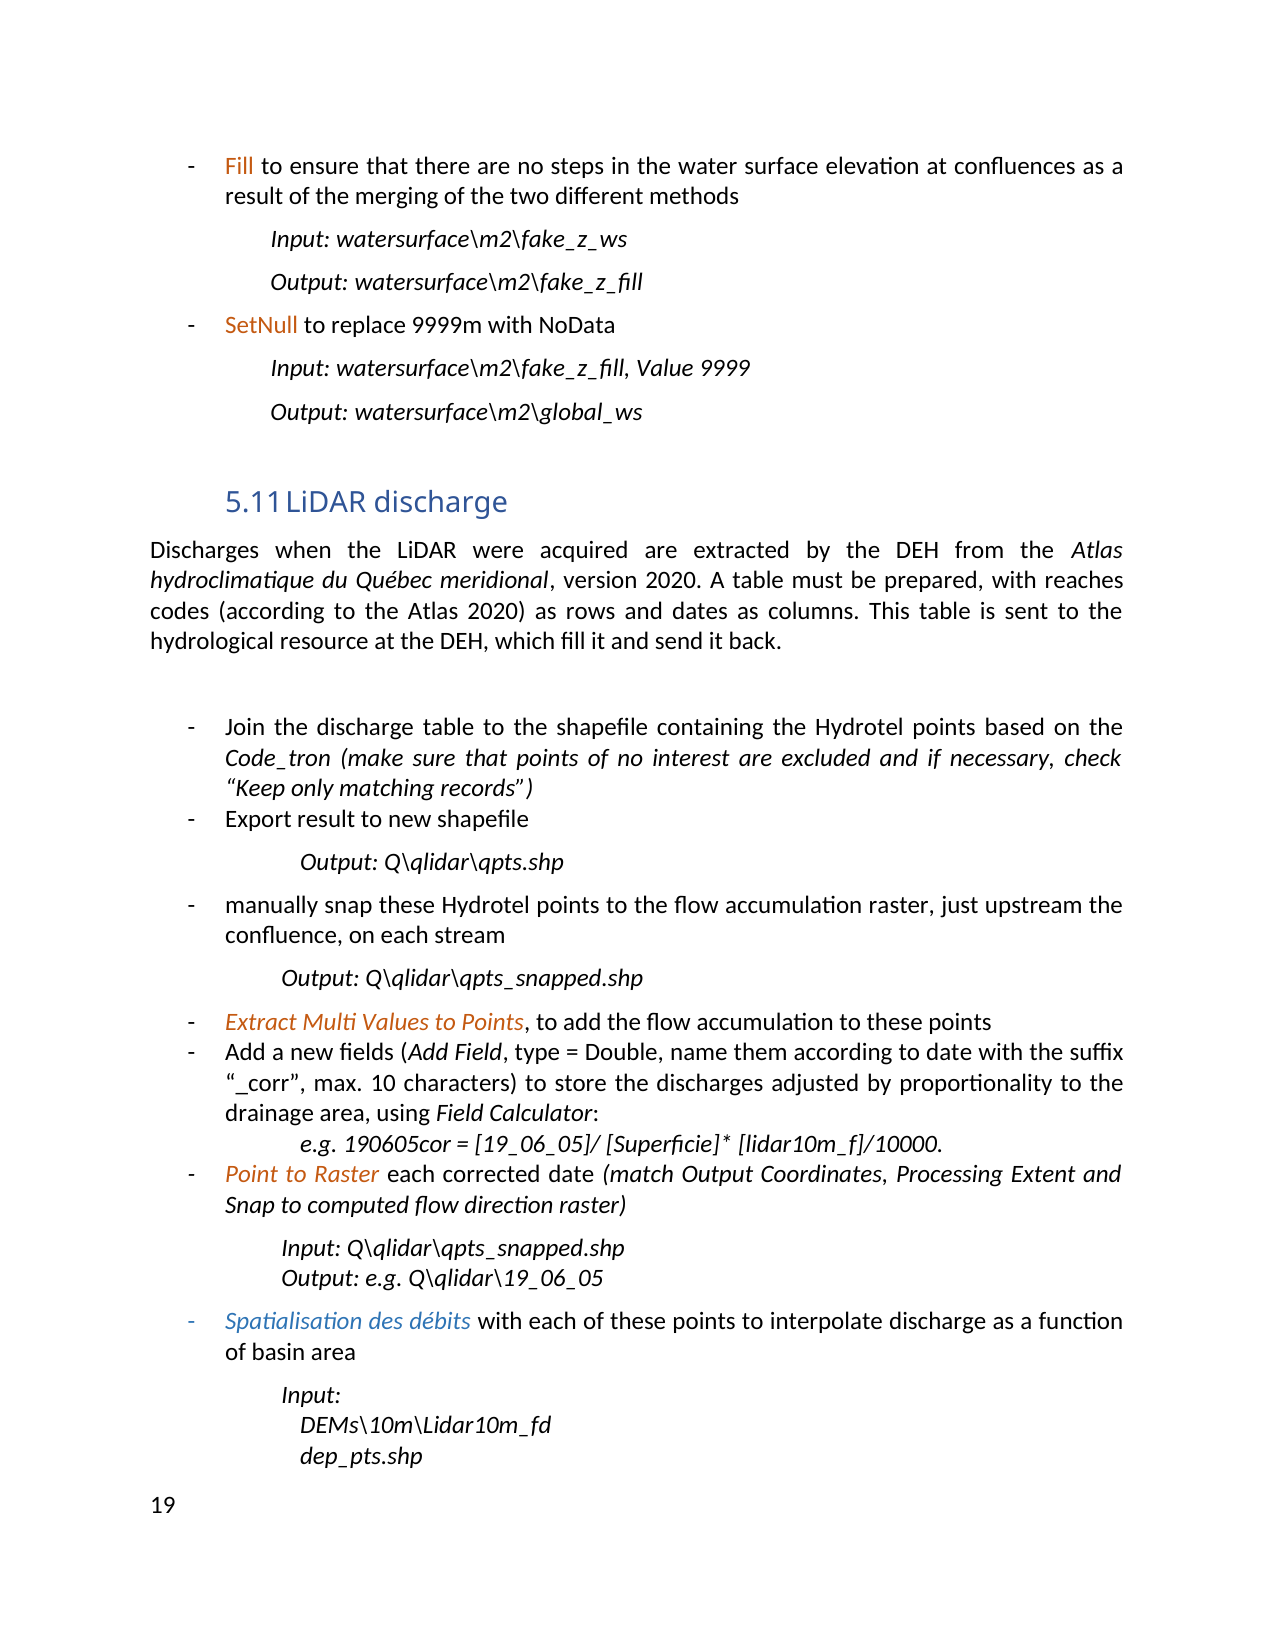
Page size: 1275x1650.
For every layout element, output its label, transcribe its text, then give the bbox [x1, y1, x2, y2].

list Point to Raster each corrected date (match Output Coordinates, Processing Extent and Snap to computed flow direction raster) [187, 1158, 1125, 1219]
text dep_pts.shp [281, 1440, 1125, 1470]
text Output: Q\qlidar\qpts_snapped.shp [281, 963, 1125, 993]
text Output: e.g. Q\qlidar\19_06_05 [281, 1262, 1125, 1293]
list Spatialisation des débits with each of these points to interpolate discharge as a function of basin area [187, 1305, 1125, 1366]
list SetNull to replace 9999m with NoData [187, 309, 1125, 340]
text Input: watersurface\m2\fake_z_ws [225, 223, 1125, 254]
text Input: Q\qlidar\qpts_snapped.shp [281, 1232, 1125, 1262]
text DEMs\10m\Lidar10m_fd [281, 1409, 1125, 1440]
text Input: [281, 1379, 1125, 1409]
list manually snap these Hydrotel points to the flow accumulation raster, just upstream the confluence, on each stream [187, 889, 1125, 950]
list Fill to ensure that there are no steps in the water surface elevation at confluences as a result of the merging of the two different methods [187, 150, 1125, 211]
text Output: watersurface\m2\fake_z_fill [225, 267, 1125, 297]
list Extract Multi Values to Points, to add the flow accumulation to these points [187, 1006, 1125, 1036]
subtitle LiDAR discharge [225, 482, 1125, 521]
text Output: Q\qlidar\qpts.shp [300, 846, 1125, 877]
list Export result to new shapefile [187, 803, 1125, 833]
list Add a new fields (Add Field, type = Double, name them according to date with the suffix “_corr”, max. 10 characters) to store the discharges adjusted by proportionality to the drainage area, using Field Calculator: [187, 1036, 1125, 1128]
text Discharges when the LiDAR were acquired are extracted by the DEH from the Atlas hydroclimatique du Québec meridional, version 2020. A table must be prepared, with reaches codes (according to the Atlas 2020) as rows and dates as columns. This table is sent to the hydrological resource at the DEH, which fill it and send it back. [150, 534, 1125, 656]
list Join the discharge table to the shapefile containing the Hydrotel points based on the Code_tron (make sure that points of no interest are excluded and if necessary, check “Keep only matching records”) [187, 711, 1125, 803]
text Input: watersurface\m2\fake_z_fill, Value 9999 [225, 353, 1125, 383]
list e.g. 190605cor = [19_06_05]/ [Superficie]* [lidar10m_f]/10000. [225, 1128, 1125, 1158]
text Output: watersurface\m2\global_ws [225, 396, 1125, 426]
